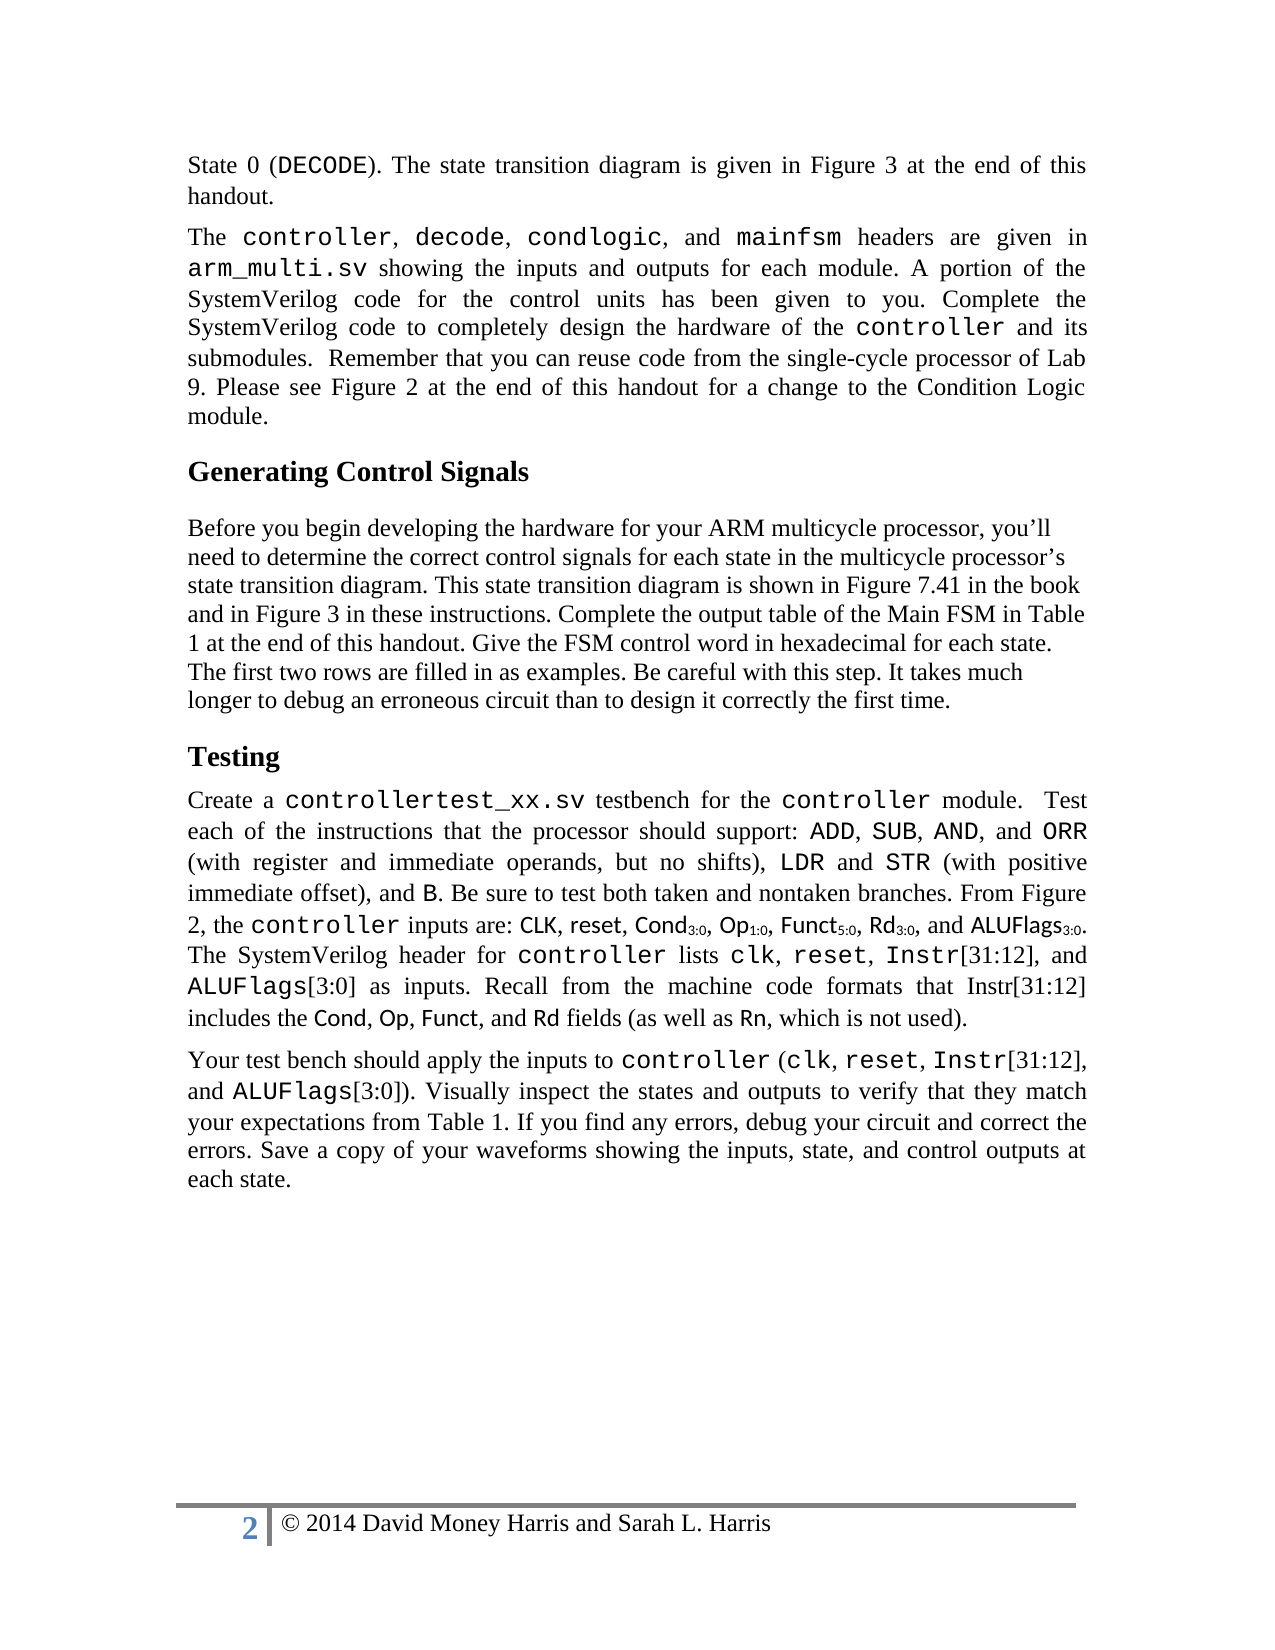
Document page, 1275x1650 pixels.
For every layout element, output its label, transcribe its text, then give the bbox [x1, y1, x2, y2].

subtitle Generating Control Signals [187, 454, 1087, 488]
subtitle Testing [187, 739, 1087, 773]
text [187, 150, 1087, 209]
text Your test bench should apply the inputs to controller (clk, reset, Instr[31:12], and ALUFlags[3:0]). Visually inspect the states and outputs to verify that they match your expectations from Table 1. If you find any errors, debug your circuit and correct the errors. Save a copy of your waveforms showing the inputs, state, and control outputs at each state. [187, 1045, 1087, 1193]
text Create a controllertest_xx.sv testbench for the controller module. Test each of the instructions that the processor should support: ADD, SUB, AND, and ORR (with register and immediate operands, but no shifts), LDR and STR (with positive immediate offset), and B. Be sure to test both taken and nontaken branches. From Figure 2, the controller inputs are: CLK, reset, Cond3:0, Op1:0, Funct5:0, Rd3:0, and ALUFlags3:0. The SystemVerilog header for controller lists clk, reset, Instr[31:12], and ALUFlags[3:0] as inputs. Recall from the machine code formats that Instr[31:12] includes the Cond, Op, Funct, and Rd fields (as well as Rn, which is not used). [187, 785, 1087, 1033]
subtitle Before you begin developing the hardware for your ARM multicycle processor, you’ll need to determine the correct control signals for each state in the multicycle processor’s state transition diagram. This state transition diagram is shown in Figure 7.41 in the book and in Figure 3 in these instructions. Complete the output table of the Main FSM in Table 1 at the end of this handout. Give the FSM control word in hexadecimal for each state. The first two rows are filled in as examples. Be careful with this step. It takes much longer to debug an erroneous circuit than to design it correctly the first time. [187, 513, 1087, 714]
text The controller, decode, condlogic, and mainfsm headers are given in arm_multi.sv showing the inputs and outputs for each module. A portion of the SystemVerilog code for the control units has been given to you. Complete the SystemVerilog code to completely design the hardware of the controller and its submodules. Remember that you can reuse code from the single-cycle processor of Lab 9. Please see Figure 2 at the end of this handout for a change to the Condition Logic module. [187, 222, 1087, 429]
